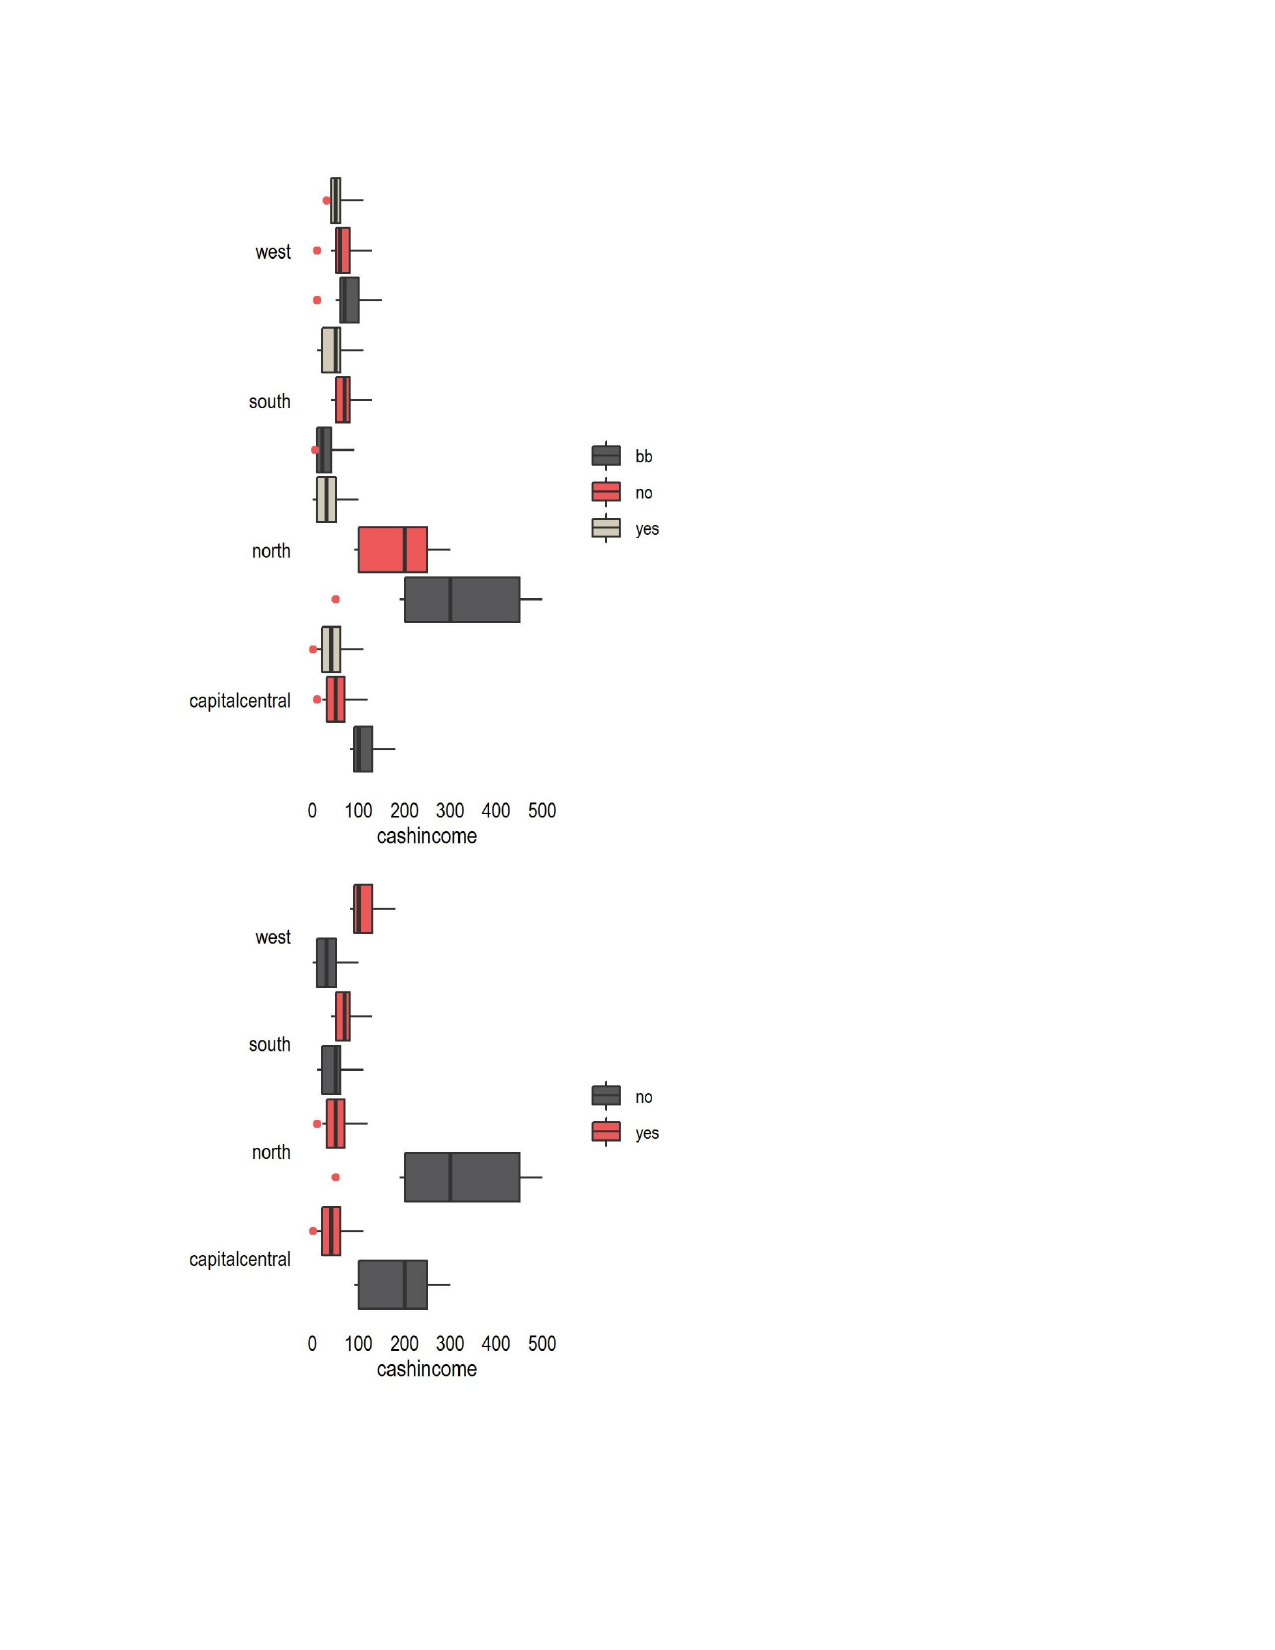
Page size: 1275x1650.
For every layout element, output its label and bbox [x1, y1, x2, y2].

picture [150, 150, 682, 859]
picture [150, 860, 682, 1392]
